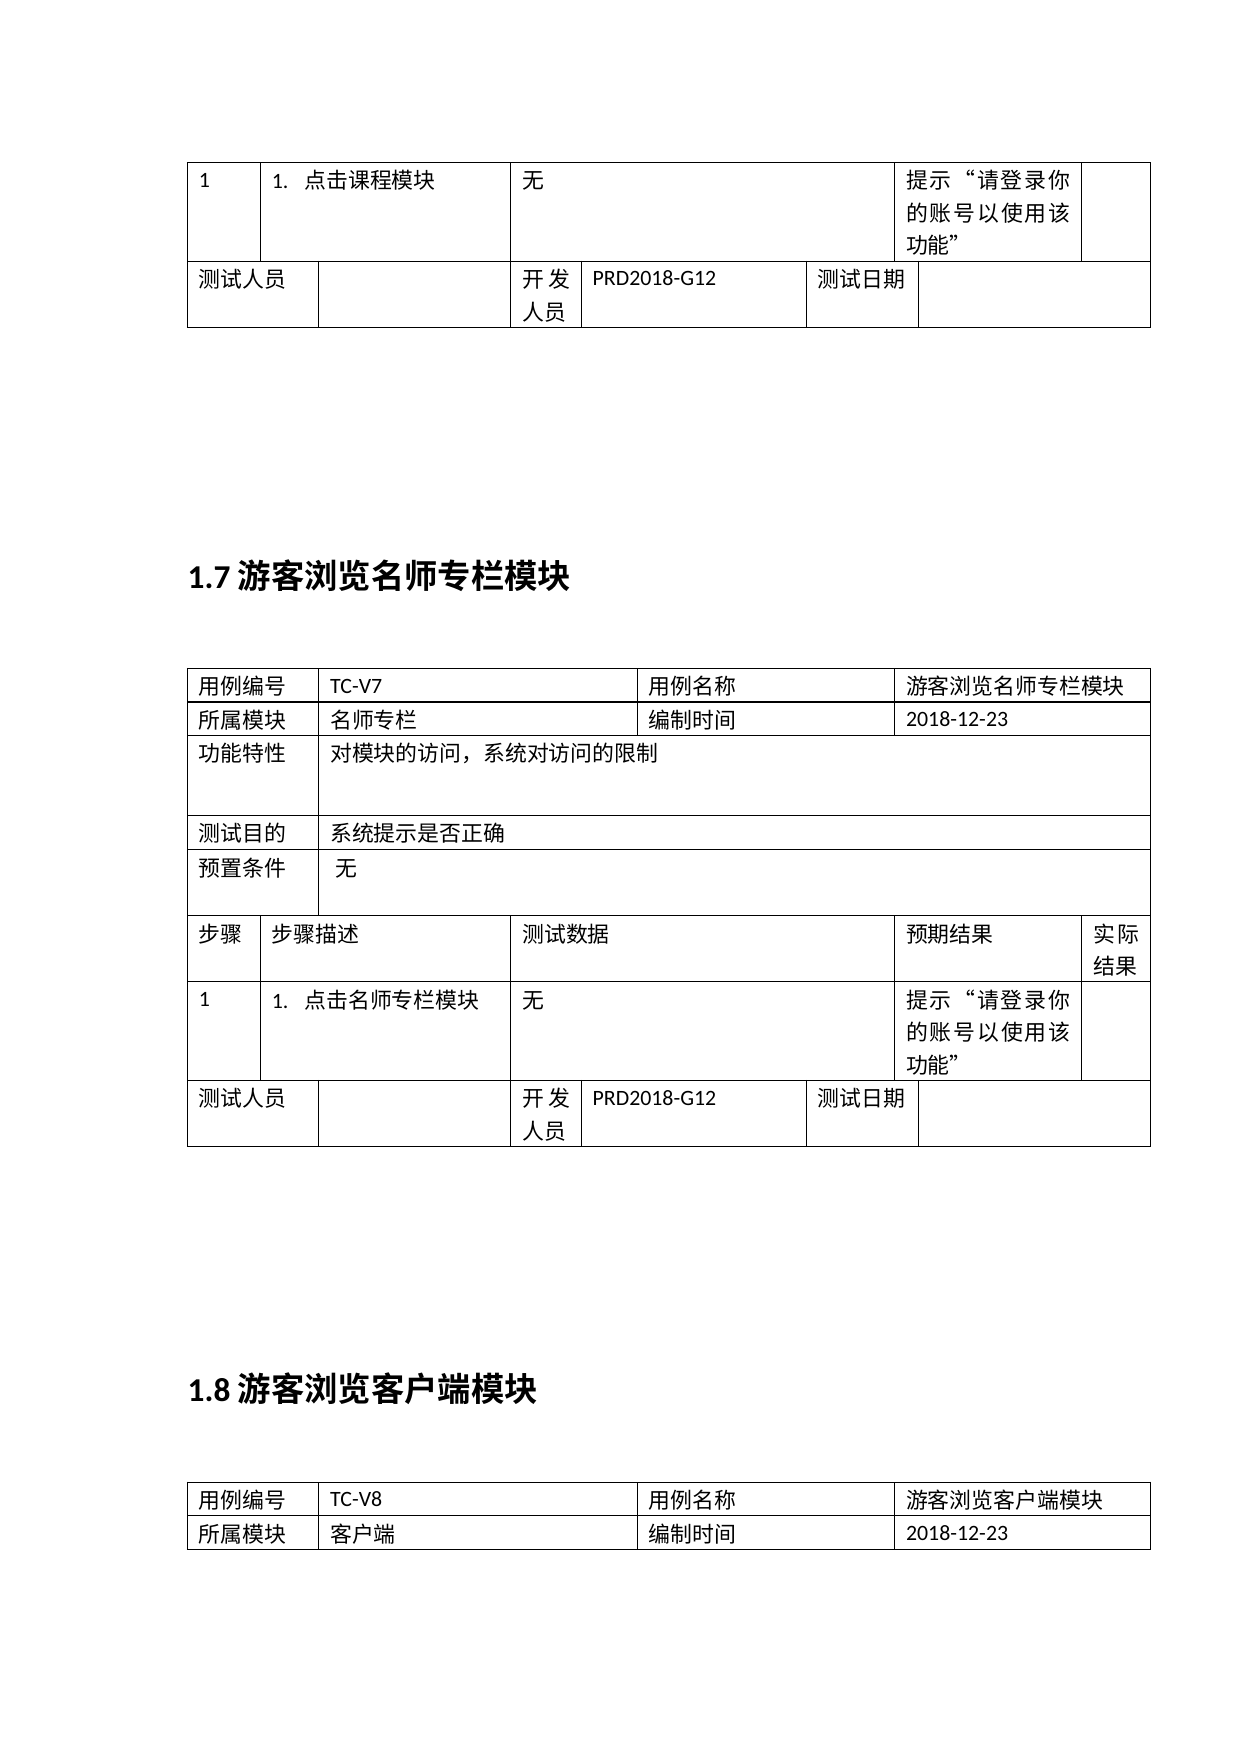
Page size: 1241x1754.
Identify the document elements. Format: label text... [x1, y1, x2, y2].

table_cell 预期结果 [895, 916, 1081, 981]
table_cell 功能特性 [188, 736, 318, 814]
table_cell PRD2018-G12 [582, 1081, 806, 1146]
table_cell 预置条件 [188, 850, 318, 915]
table_cell 实际结果 [1082, 916, 1150, 981]
subtitle 1.8 游客浏览客户端模块 [187, 1355, 1053, 1420]
table_cell [919, 1081, 1150, 1146]
table_cell [919, 262, 1150, 327]
table_cell 测试日期 [807, 1081, 918, 1146]
table_cell 无 [511, 163, 894, 261]
table_cell 1 [188, 982, 260, 1080]
table_cell 编制时间 [638, 703, 894, 735]
table_header TC-V7 [319, 669, 637, 701]
table_cell 所属模块 [188, 703, 318, 735]
table_cell 点击名师专栏模块 [261, 982, 510, 1080]
table_header 用例名称 [638, 669, 894, 701]
table_cell 2018-12-23 [895, 1516, 1150, 1549]
table_cell 提示“请登录你的账号以使用该功能” [895, 982, 1081, 1080]
table_header 用例名称 [638, 1483, 894, 1515]
table_cell 系统提示是否正确 [319, 816, 1150, 849]
subtitle 1.7 游客浏览名师专栏模块 [187, 541, 1053, 606]
table_cell 步骤描述 [261, 916, 510, 981]
table_cell 开发人员 [511, 1081, 581, 1146]
table_header 游客浏览名师专栏模块 [895, 669, 1150, 701]
table_cell 测试日期 [807, 262, 918, 327]
table_header TC-V8 [319, 1483, 637, 1515]
table_cell 测试人员 [188, 262, 318, 327]
table_cell [319, 262, 510, 327]
table_cell PRD2018-G12 [582, 262, 806, 327]
table_cell 测试目的 [188, 816, 318, 849]
table_cell 提示“请登录你的账号以使用该功能” [895, 163, 1081, 261]
table_header 用例编号 [188, 669, 318, 701]
table_cell 1 [188, 163, 260, 261]
table_cell [1082, 982, 1150, 1080]
table_cell 名师专栏 [319, 703, 637, 735]
table_cell 编制时间 [638, 1516, 894, 1549]
table_cell 测试数据 [511, 916, 894, 981]
table_cell 无 [319, 850, 1150, 915]
table_cell 步骤 [188, 916, 260, 981]
table_cell 测试人员 [188, 1081, 318, 1146]
table_cell 客户端 [319, 1516, 637, 1549]
table_cell 所属模块 [188, 1516, 318, 1549]
table_cell 无 [511, 982, 894, 1080]
table_cell 点击课程模块 [261, 163, 510, 261]
table_cell 开发人员 [511, 262, 581, 327]
table_header 游客浏览客户端模块 [895, 1483, 1150, 1515]
table_cell 2018-12-23 [895, 703, 1150, 735]
table_header 用例编号 [188, 1483, 318, 1515]
table_cell [1082, 163, 1150, 261]
table_cell 对模块的访问，系统对访问的限制 [319, 736, 1150, 814]
table_cell [319, 1081, 510, 1146]
